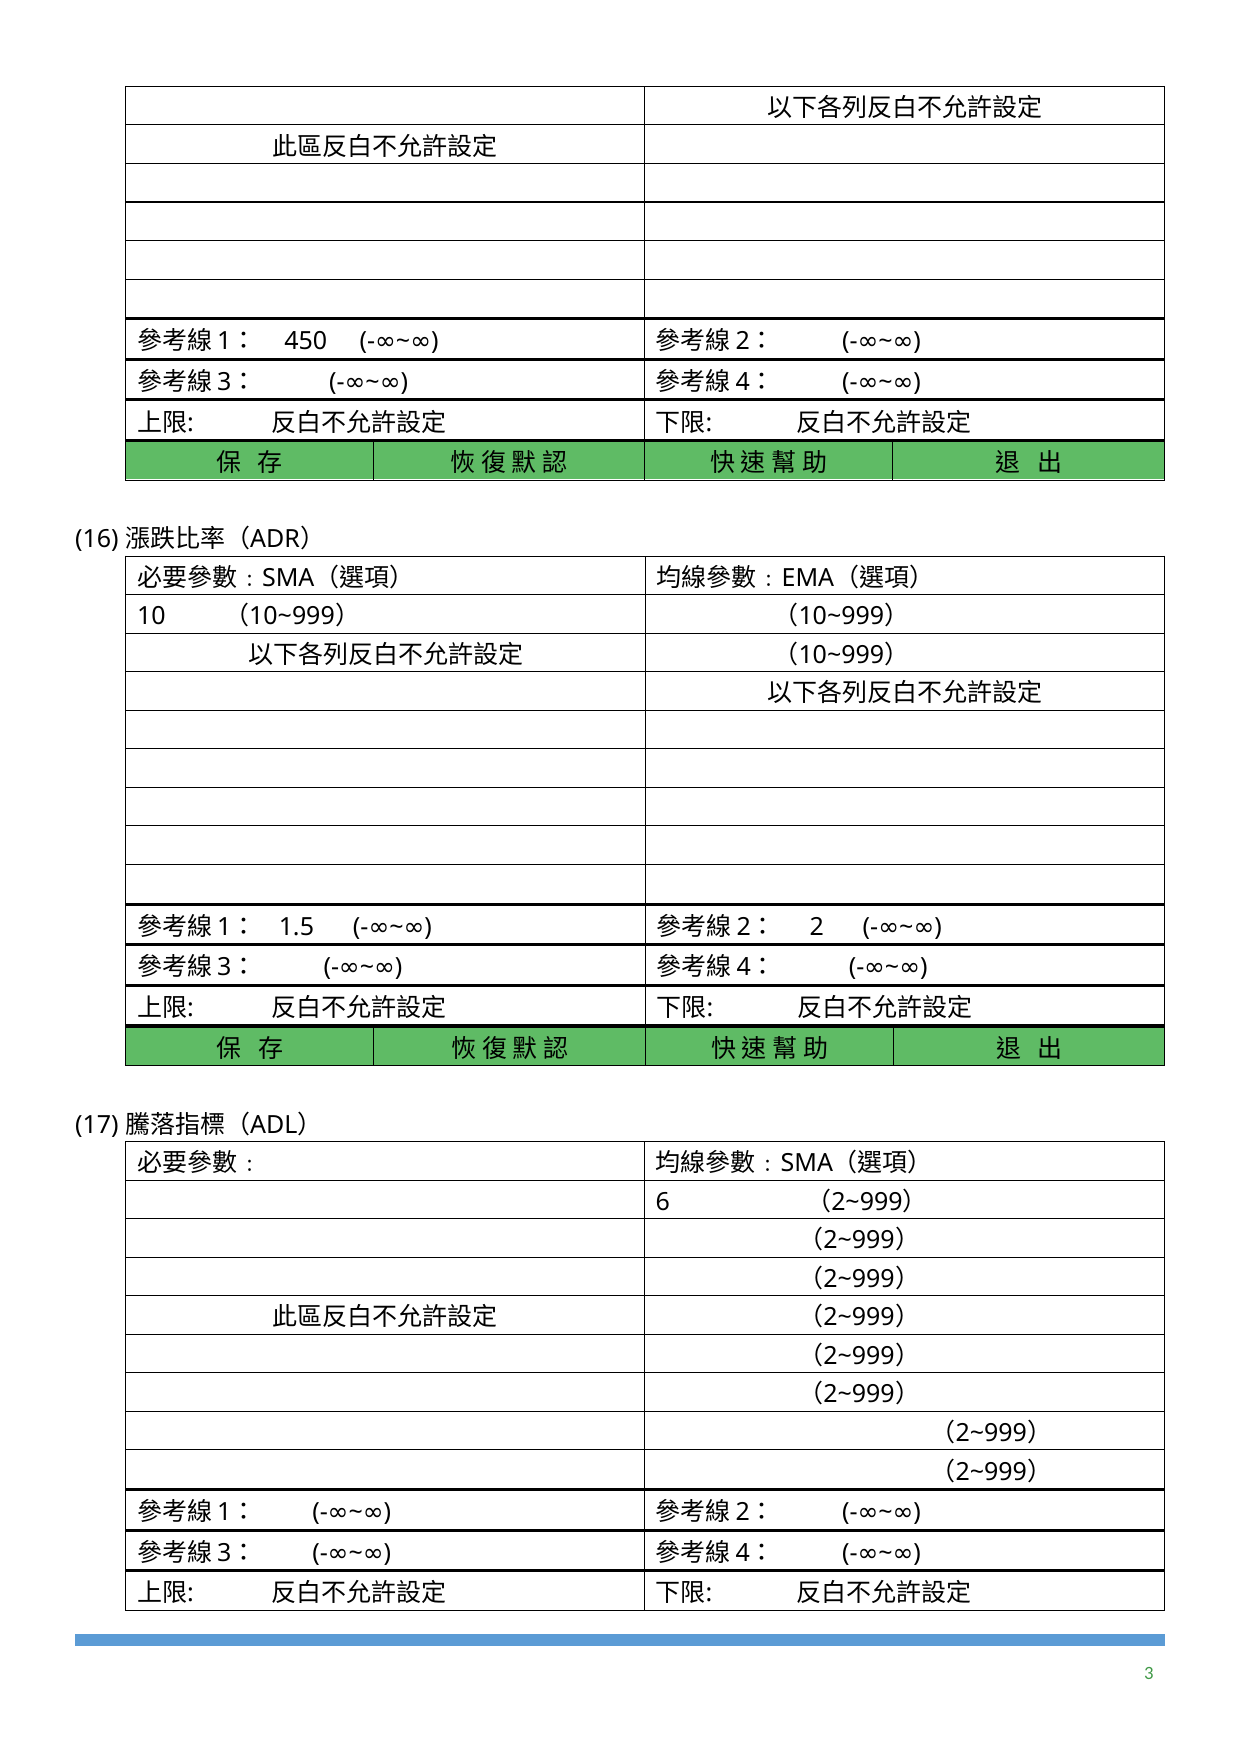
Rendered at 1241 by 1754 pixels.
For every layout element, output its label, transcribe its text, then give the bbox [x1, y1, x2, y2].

table_cell [126, 1335, 644, 1372]
table_cell 參考線4： (-∞~∞) [646, 946, 1164, 984]
table_cell [126, 203, 644, 240]
table_cell [646, 826, 1164, 864]
table_cell 快 速 幫 助 [645, 442, 892, 479]
table_cell 參考線2： (-∞~∞) [645, 320, 1164, 358]
table_cell [645, 125, 1164, 163]
table_cell [126, 826, 645, 864]
table_cell [126, 87, 644, 124]
table_cell 此區反白不允許設定 [126, 1296, 644, 1334]
table_cell 參考線4： (-∞~∞) [645, 361, 1164, 398]
table_cell 10 （10~999） [126, 595, 645, 633]
table_cell [126, 1181, 644, 1218]
table_cell 上限: 反白不允許設定 [126, 1572, 644, 1610]
table_cell 保 存 [126, 1028, 373, 1065]
table_cell [126, 672, 645, 710]
list 騰落指標（ADL） [75, 1103, 1165, 1141]
table_cell [645, 241, 1164, 278]
table_header 必要參數﹕SMA（選項） [126, 557, 645, 594]
table_cell [126, 711, 645, 748]
table_cell [126, 1373, 644, 1411]
table_cell 參考線2： (-∞~∞) [645, 1491, 1164, 1528]
table_header 均線參數﹕EMA（選項） [646, 557, 1164, 594]
table_cell [645, 280, 1164, 317]
table_cell （2~999） [645, 1296, 1164, 1334]
table_cell 參考線3： (-∞~∞) [126, 946, 645, 984]
table_cell [646, 711, 1164, 748]
table_cell 參考線1： (-∞~∞) [126, 1491, 644, 1528]
table_cell [126, 865, 645, 902]
table_cell 上限: 反白不允許設定 [126, 401, 644, 439]
table_cell 以下各列反白不允許設定 [645, 87, 1164, 124]
table_cell [126, 241, 644, 278]
table_cell （2~999） [645, 1373, 1164, 1411]
table_cell [126, 1450, 644, 1488]
table_cell 恢 復 默 認 [374, 1028, 645, 1065]
table_cell 退 出 [894, 1028, 1164, 1065]
table_cell [645, 203, 1164, 240]
table_cell 參考線3： (-∞~∞) [126, 361, 644, 398]
table_cell 參考線4： (-∞~∞) [645, 1532, 1164, 1569]
table_cell [126, 280, 644, 317]
table_cell [126, 1258, 644, 1295]
table_cell 下限: 反白不允許設定 [645, 401, 1164, 439]
table_cell （2~999） [645, 1219, 1164, 1257]
table_cell 下限: 反白不允許設定 [645, 1572, 1164, 1610]
table_cell [126, 749, 645, 787]
table_cell 以下各列反白不允許設定 [646, 672, 1164, 710]
table_cell 下限: 反白不允許設定 [646, 987, 1164, 1024]
table_cell [126, 788, 645, 825]
table_cell 恢 復 默 認 [374, 442, 644, 479]
list 漲跌比率（ADR） [75, 518, 1165, 556]
table_cell [646, 865, 1164, 902]
table_cell [126, 1219, 644, 1257]
table_cell （10~999） [646, 595, 1164, 633]
table_cell （10~999） [646, 634, 1164, 671]
table_cell [126, 164, 644, 201]
table_cell 參考線3： (-∞~∞) [126, 1532, 644, 1569]
table_cell 快 速 幫 助 [646, 1028, 893, 1065]
table_cell 保 存 [126, 442, 373, 479]
table_cell [646, 749, 1164, 787]
table_cell （2~999） [645, 1335, 1164, 1372]
table_cell [646, 788, 1164, 825]
table_header 均線參數﹕SMA（選項） [645, 1142, 1164, 1179]
table_cell 退 出 [893, 442, 1164, 479]
table_cell 參考線1： 1.5 (-∞~∞) [126, 906, 645, 943]
table_cell [645, 164, 1164, 201]
table_header 必要參數﹕ [126, 1142, 644, 1179]
table_cell （2~999） [645, 1450, 1164, 1488]
table_cell （2~999） [645, 1258, 1164, 1295]
table_cell 此區反白不允許設定 [126, 125, 644, 163]
table_cell 參考線2： 2 (-∞~∞) [646, 906, 1164, 943]
table_cell [126, 1412, 644, 1449]
table_cell 以下各列反白不允許設定 [126, 634, 645, 671]
table_cell 參考線1： 450 (-∞~∞) [126, 320, 644, 358]
table_cell 6 （2~999） [645, 1181, 1164, 1218]
table_cell （2~999） [645, 1412, 1164, 1449]
table_cell 上限: 反白不允許設定 [126, 987, 645, 1024]
